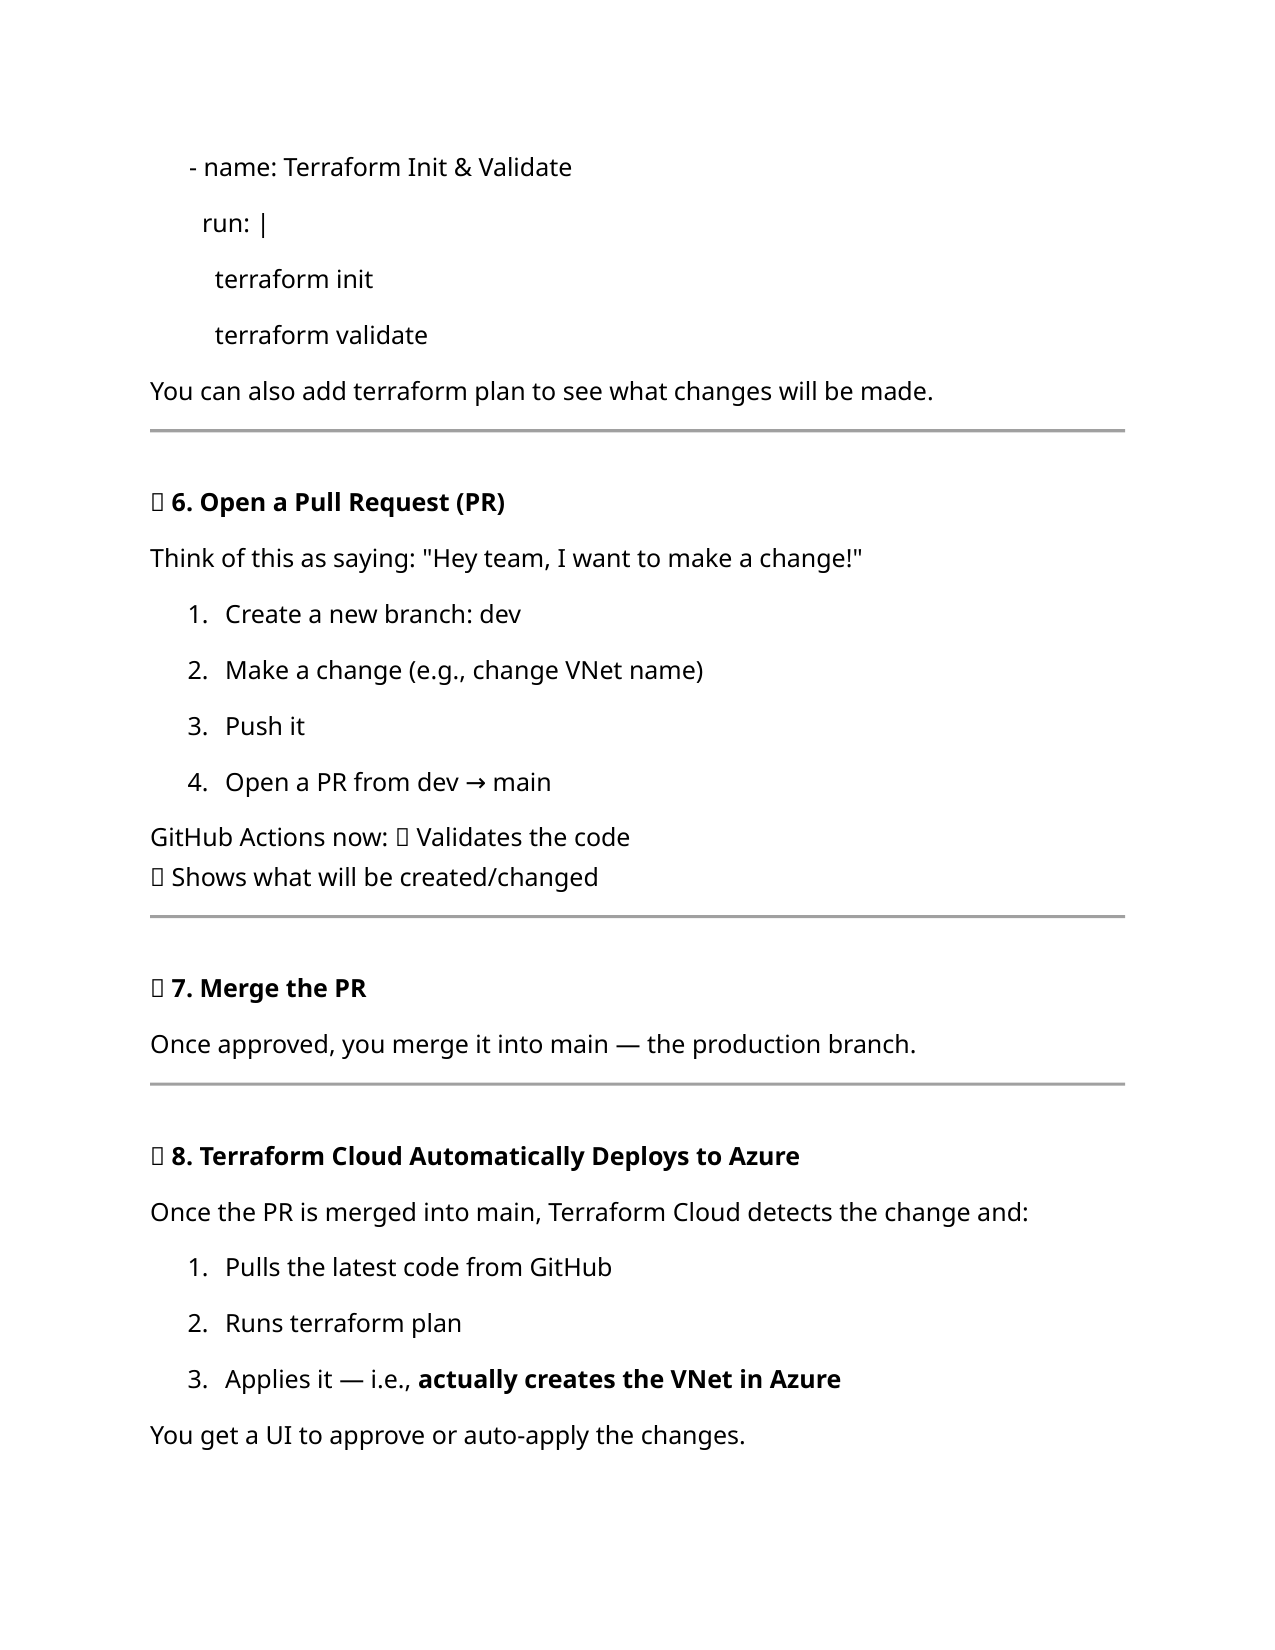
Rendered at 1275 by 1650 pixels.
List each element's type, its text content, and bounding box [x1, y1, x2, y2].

list Create a new branch: dev [187, 597, 1125, 631]
text terraform validate [150, 317, 1125, 352]
list Runs terraform plan [187, 1306, 1125, 1340]
text Once approved, you merge it into main — the production branch. [150, 1027, 1125, 1061]
list Pulls the latest code from GitHub [187, 1250, 1125, 1284]
text You get a UI to approve or auto-apply the changes. [150, 1417, 1125, 1452]
text Once the PR is merged into main, Terraform Cloud detects the change and: [150, 1194, 1125, 1228]
text 🔁 6. Open a Pull Request (PR) [150, 485, 1125, 519]
text 🚀 8. Terraform Cloud Automatically Deploys to Azure [150, 1138, 1125, 1172]
text You can also add terraform plan to see what changes will be made. [150, 373, 1125, 407]
list Applies it — i.e., actually creates the VNet in Azure [187, 1362, 1125, 1396]
text ✅ 7. Merge the PR [150, 971, 1125, 1005]
text Think of this as saying: "Hey team, I want to make a change!" [150, 541, 1125, 575]
list Make a change (e.g., change VNet name) [187, 652, 1125, 687]
text terraform init [150, 262, 1125, 296]
list Open a PR from dev → main [187, 764, 1125, 798]
text run: | [150, 206, 1125, 240]
text GitHub Actions now: ✅ Validates the code ✅ Shows what will be created/changed [150, 820, 1125, 893]
text - name: Terraform Init & Validate [150, 150, 1125, 184]
list Push it [187, 708, 1125, 742]
